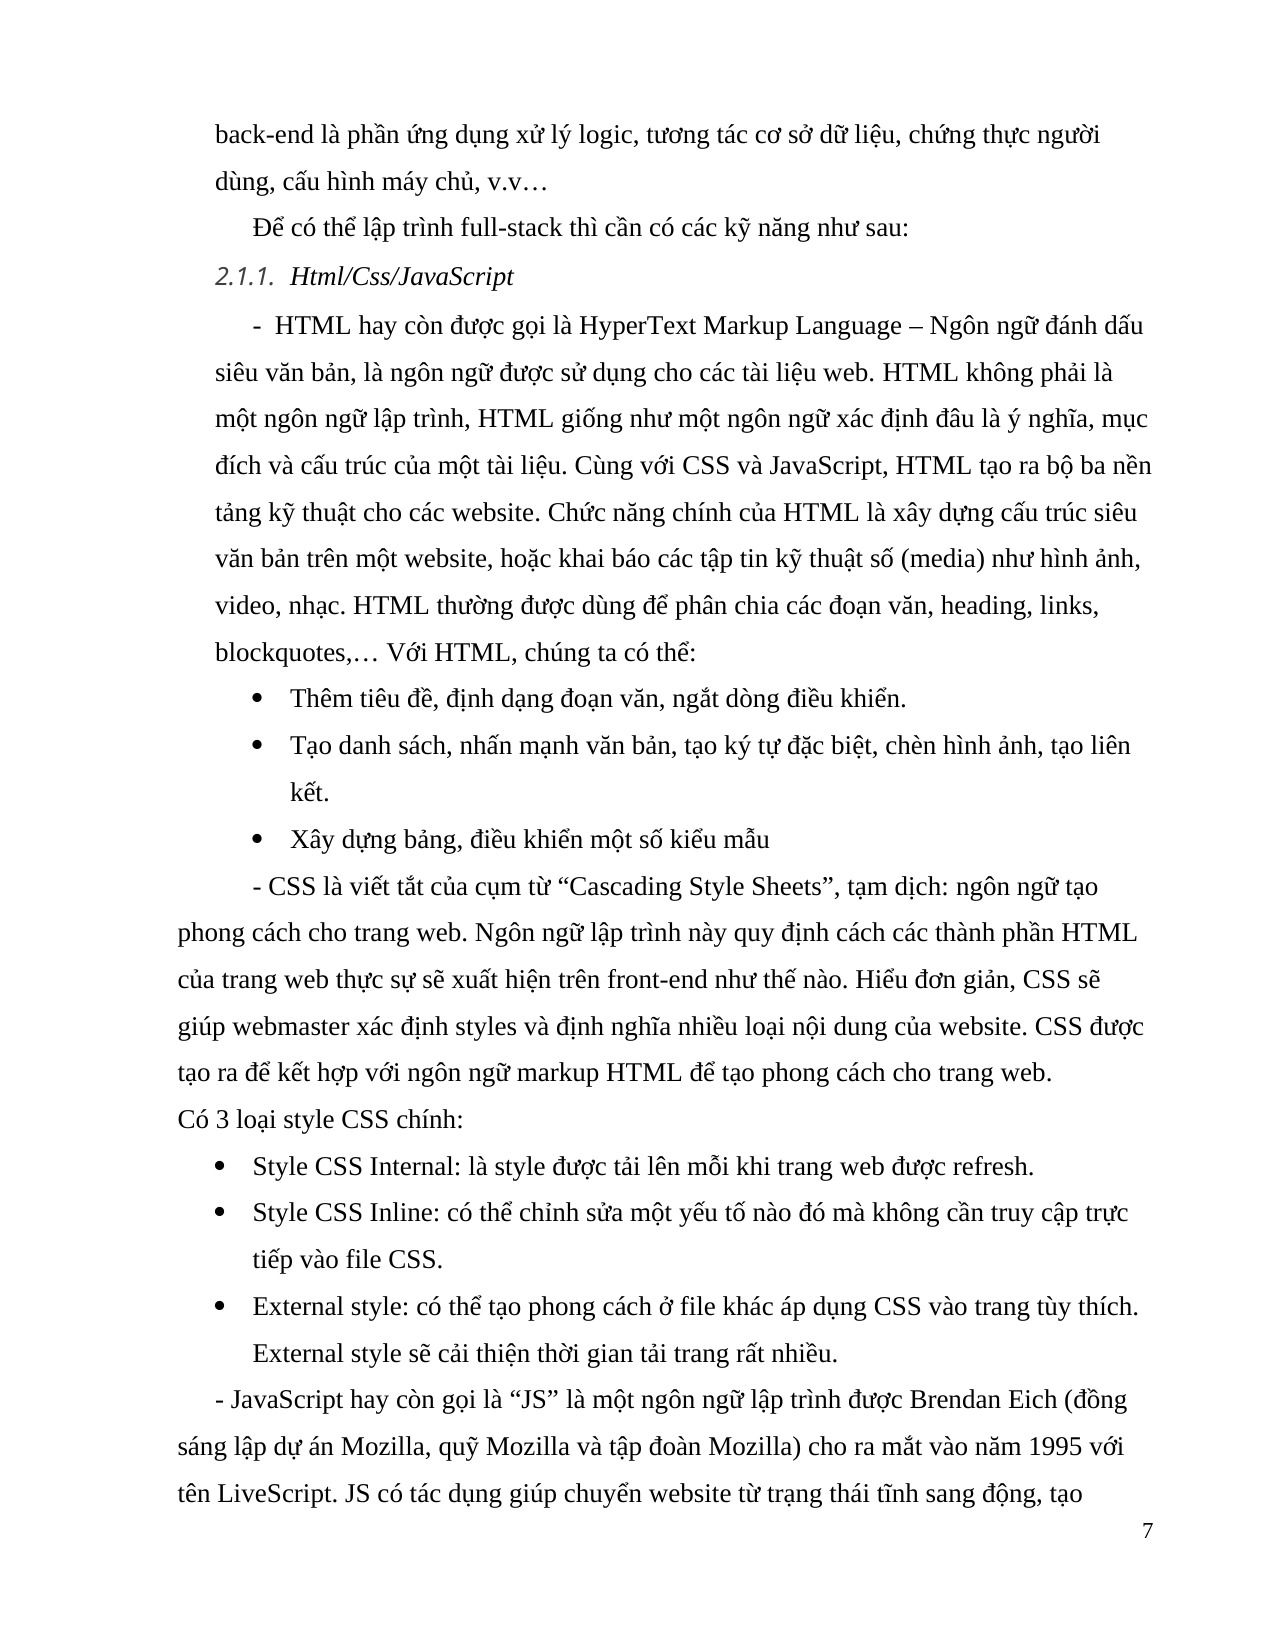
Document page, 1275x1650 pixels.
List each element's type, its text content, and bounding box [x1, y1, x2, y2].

list Style CSS Internal: là style được tải lên mỗi khi trang web được refresh. [215, 1150, 1153, 1181]
text Để có thể lập trình full-stack thì cần có các kỹ năng như sau: [177, 211, 1153, 243]
list Thêm tiêu đề, định dạng đoạn văn, ngắt dòng điều khiển. [252, 682, 1153, 714]
text - HTML hay còn được gọi là HyperText Markup Language – Ngôn ngữ đánh dấu siêu văn bản, là ngôn ngữ được sử dụng cho các tài liệu web. HTML không phải là một ngôn ngữ lập trình, HTML giống như một ngôn ngữ xác định đâu là ý nghĩa, mục đích và cấu trúc của một tài liệu. Cùng với CSS và JavaScript, HTML tạo ra bộ ba nền tảng kỹ thuật cho các website. Chức năng chính của HTML là xây dựng cấu trúc siêu văn bản trên một website, hoặc khai báo các tập tin kỹ thuật số (media) như hình ảnh, video, nhạc. HTML thường được dùng để phân chia các đoạn văn, heading, links, blockquotes,… Với HTML, chúng ta có thể: [215, 309, 1153, 667]
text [177, 1383, 1153, 1508]
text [215, 118, 1153, 196]
list Tạo danh sách, nhấn mạnh văn bản, tạo ký tự đặc biệt, chèn hình ảnh, tạo liên kết. [252, 729, 1153, 807]
list Style CSS Inline: có thể chỉnh sửa một yếu tố nào đó mà không cần truy cập trực tiếp vào file CSS. [215, 1197, 1153, 1274]
list Xây dựng bảng, điều khiển một số kiểu mẫu [252, 823, 1153, 854]
text - CSS là viết tắt của cụm từ “Cascading Style Sheets”, tạm dịch: ngôn ngữ tạo phong cách cho trang web. Ngôn ngữ lập trình này quy định cách các thành phần HTML của trang web thực sự sẽ xuất hiện trên front-end như thế nào. Hiểu đơn giản, CSS sẽ giúp webmaster xác định styles và định nghĩa nhiều loại nội dung của website. CSS được tạo ra để kết hợp với ngôn ngữ markup HTML để tạo phong cách cho trang web. [177, 870, 1153, 1087]
list External style: có thể tạo phong cách ở file khác áp dụng CSS vào trang tùy thích. External style sẽ cải thiện thời gian tải trang rất nhiều. [215, 1290, 1153, 1368]
text Có 3 loại style CSS chính: [177, 1103, 1153, 1134]
list Html/Css/JavaScript [215, 258, 1153, 292]
